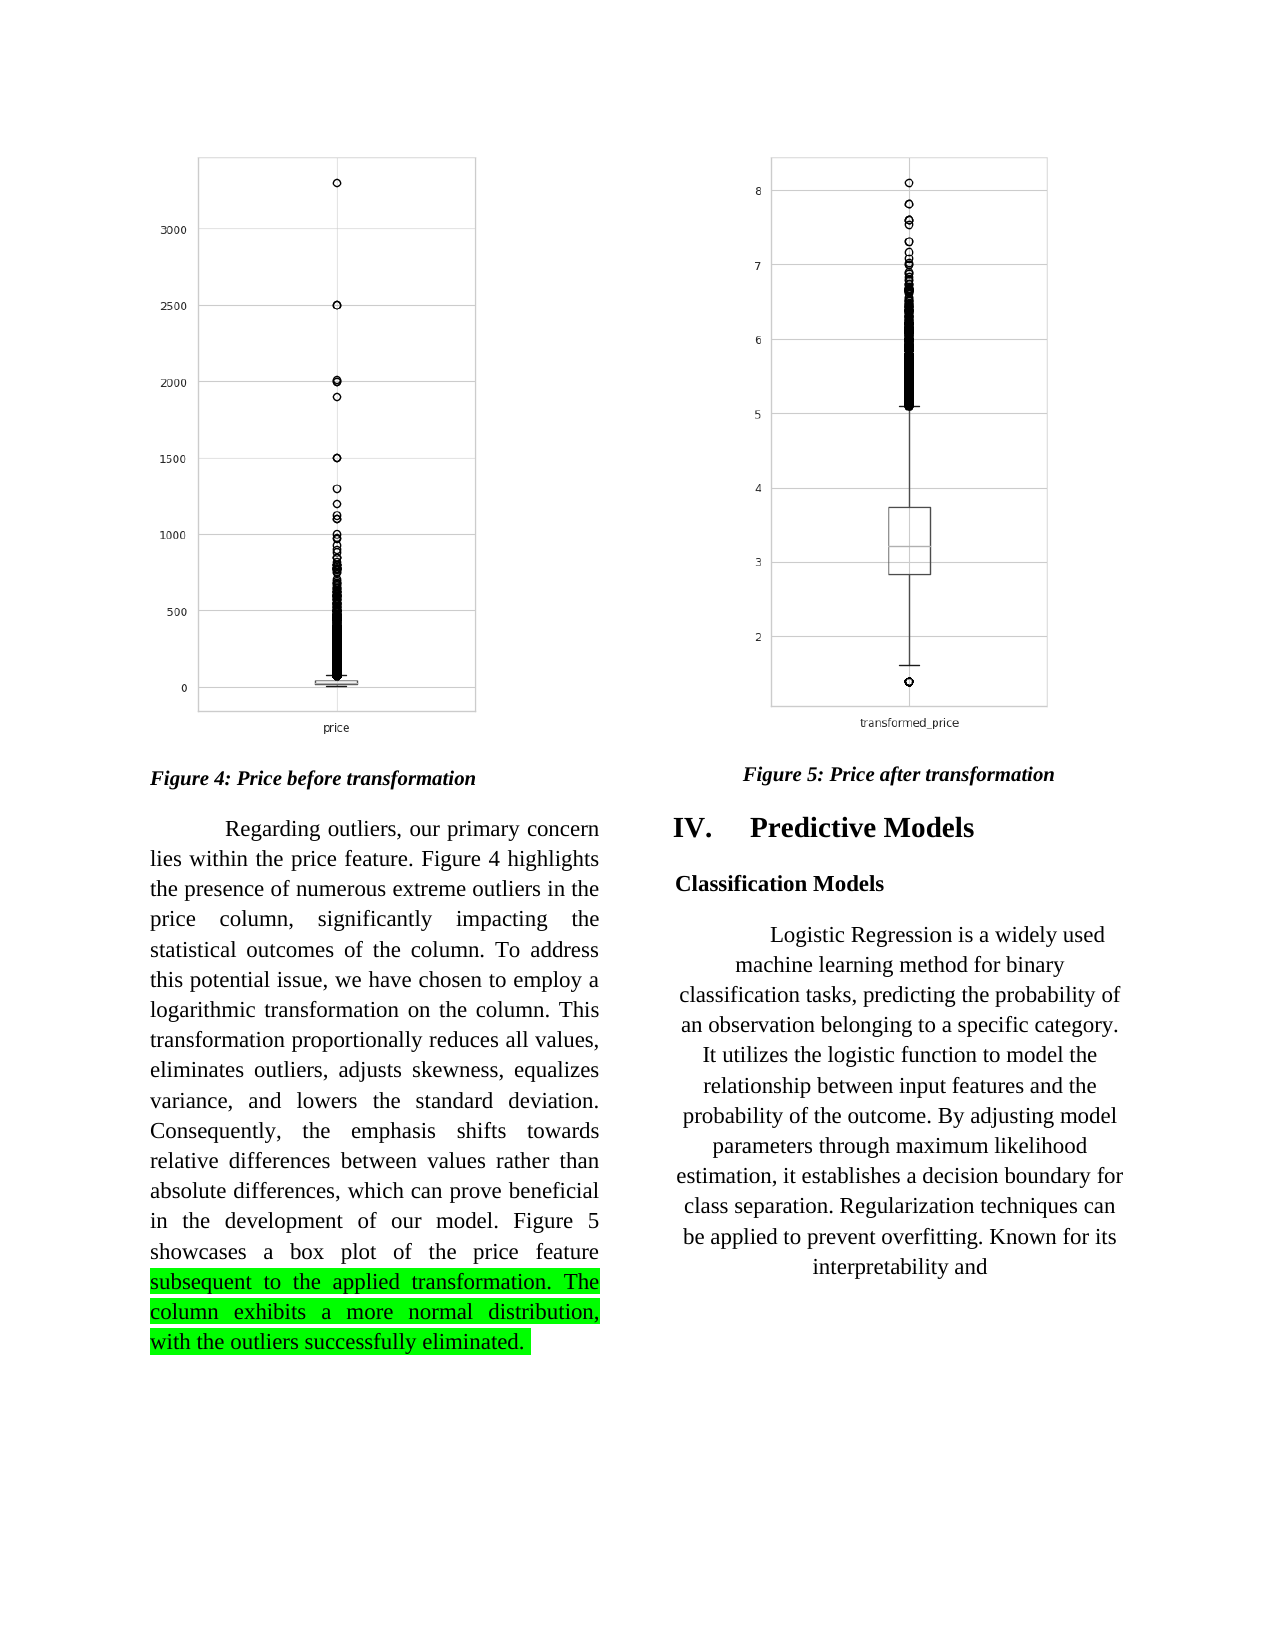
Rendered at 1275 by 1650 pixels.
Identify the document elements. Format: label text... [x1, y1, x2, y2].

text Figure 5: Price after transformation [675, 762, 1125, 786]
text Logistic Regression is a widely used machine learning method for binary classification tasks, predicting the probability of an observation belonging to a specific category. It utilizes the logistic function to model the relationship between input features and the probability of the outcome. By adjusting model parameters through maximum likelihood estimation, it establishes a decision boundary for class separation. Regularization techniques can be applied to prevent overfitting. Known for its interpretability and Figure 6: Logistic Regression Pseudo Code [675, 921, 1125, 1279]
text Regarding outliers, our primary concern lies within the price feature. Figure 4 highlights the presence of numerous extreme outliers in the price column, significantly impacting the statistical outcomes of the column. To address this potential issue, we have chosen to employ a logarithmic transformation on the column. This transformation proportionally reduces all values, eliminates outliers, adjusts skewness, equalizes variance, and lowers the standard deviation. Consequently, the emphasis shifts towards relative differences between values rather than absolute differences, which can prove beneficial in the development of our model. Figure 5 showcases a box plot of the price feature subsequent to the applied transformation. The column exhibits a more normal distribution, with the outliers successfully eliminated. [150, 815, 600, 1268]
picture [745, 150, 1055, 737]
picture [150, 150, 483, 742]
text Classification Models [675, 869, 1125, 896]
text Figure 4: Price before transformation [150, 766, 600, 790]
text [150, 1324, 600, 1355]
list Predictive Models [712, 810, 1125, 844]
